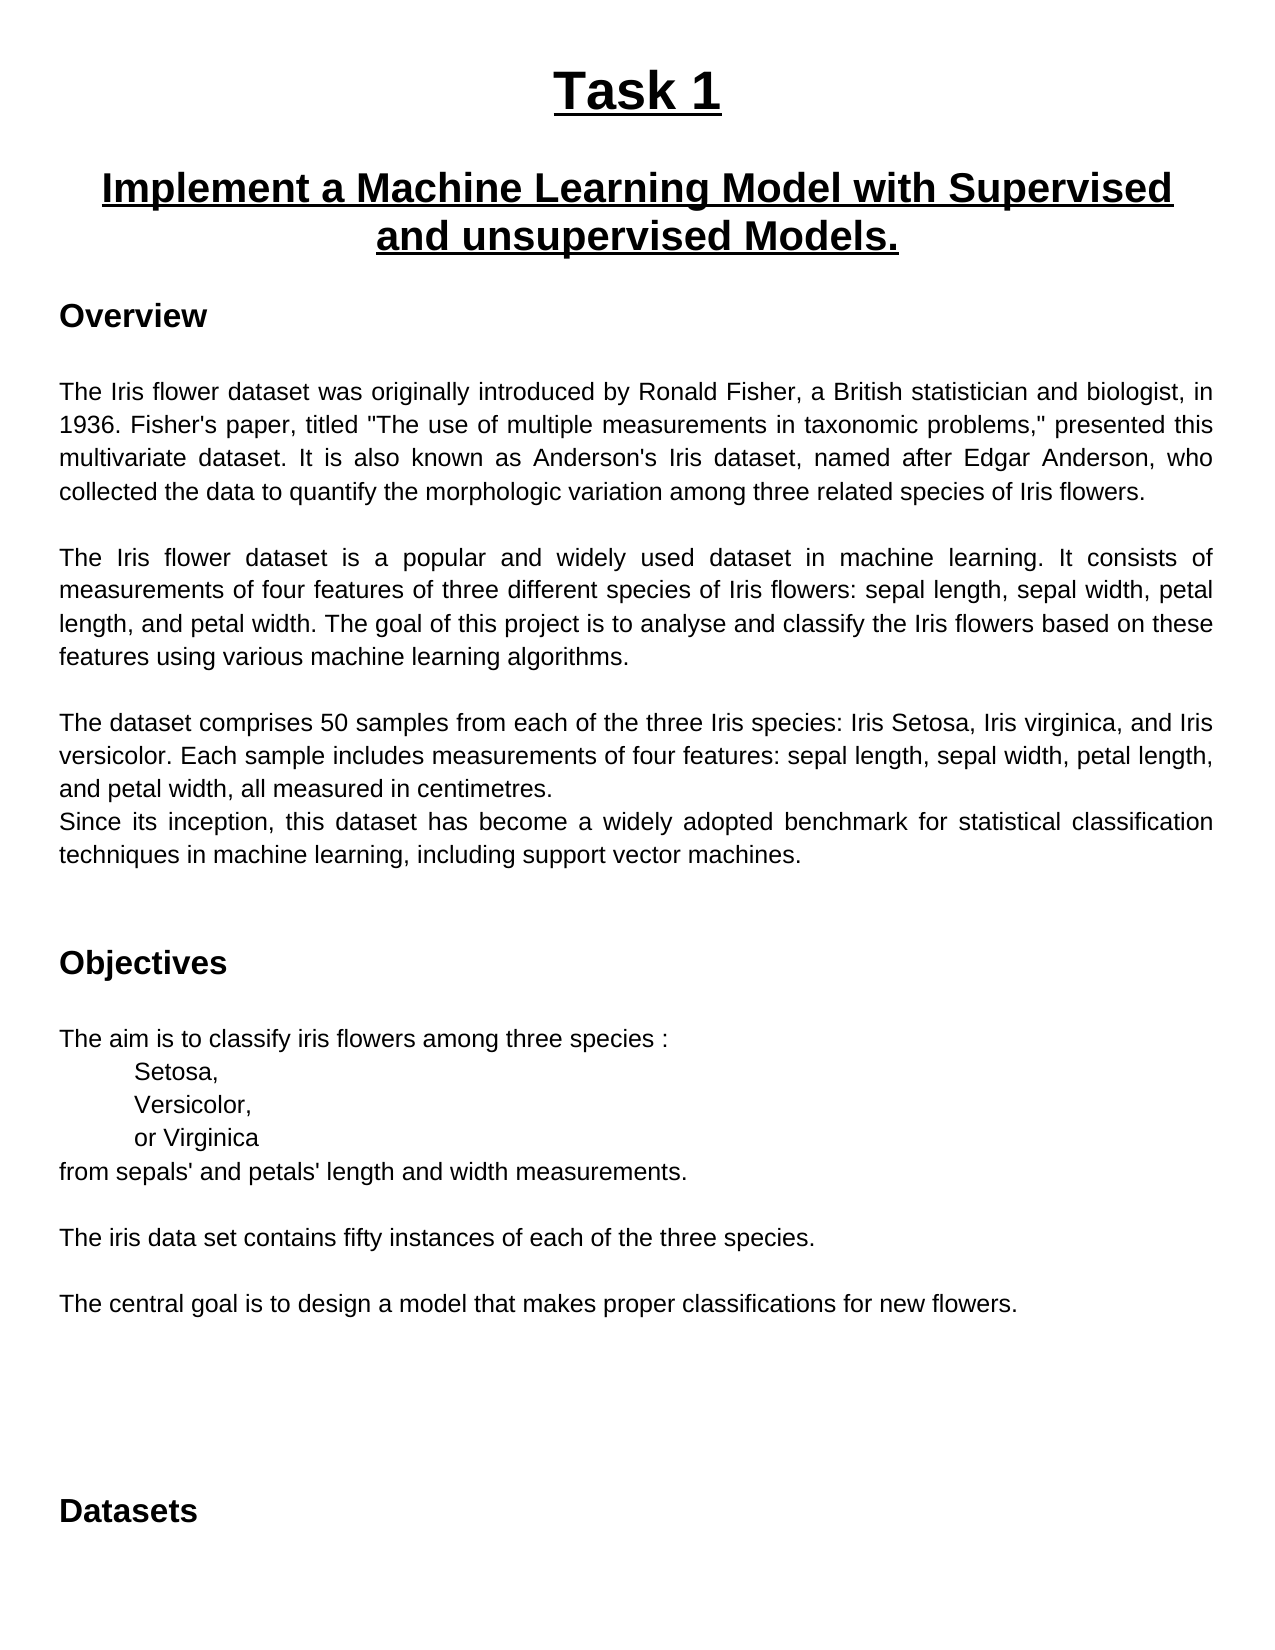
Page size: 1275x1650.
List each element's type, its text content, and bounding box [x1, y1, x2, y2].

text Versicolor, [59, 1090, 1216, 1119]
text The aim is to classify iris flowers among three species : [59, 1024, 1216, 1053]
subtitle Implement a Machine Learning Model with Supervised and unsupervised Models. [59, 163, 1216, 259]
subtitle Objectives [59, 943, 1216, 982]
text Since its inception, this dataset has become a widely adopted benchmark for statistical classification techniques in machine learning, including support vector machines. [59, 807, 1216, 868]
text The Iris flower dataset was originally introduced by Ronald Fisher, a British statistician and biologist, in 1936. Fisher's paper, titled "The use of multiple measurements in taxonomic problems," presented this multivariate dataset. It is also known as Anderson's Iris dataset, named after Edgar Anderson, who collected the data to quantify the morphologic variation among three related species of Iris flowers. [59, 377, 1216, 505]
text The dataset comprises 50 samples from each of the three Iris species: Iris Setosa, Iris virginica, and Iris versicolor. Each sample includes measurements of four features: sepal length, sepal width, petal length, and petal width, all measured in centimetres. [59, 708, 1216, 802]
title Task 1 [59, 59, 1216, 121]
subtitle Datasets [59, 1491, 1216, 1529]
subtitle Overview [59, 296, 1216, 335]
text The iris data set contains fifty instances of each of the three species. [59, 1222, 1216, 1251]
text The Iris flower dataset is a popular and widely used dataset in machine learning. It consists of measurements of four features of three different species of Iris flowers: sepal length, sepal width, petal length, and petal width. The goal of this project is to analyse and classify the Iris flowers based on these features using various machine learning algorithms. [59, 542, 1216, 670]
text The central goal is to design a model that makes proper classifications for new flowers. [59, 1288, 1216, 1317]
text or Virginica [59, 1123, 1216, 1152]
text Setosa, [59, 1057, 1216, 1086]
text from sepals' and petals' length and width measurements. [59, 1156, 1216, 1185]
